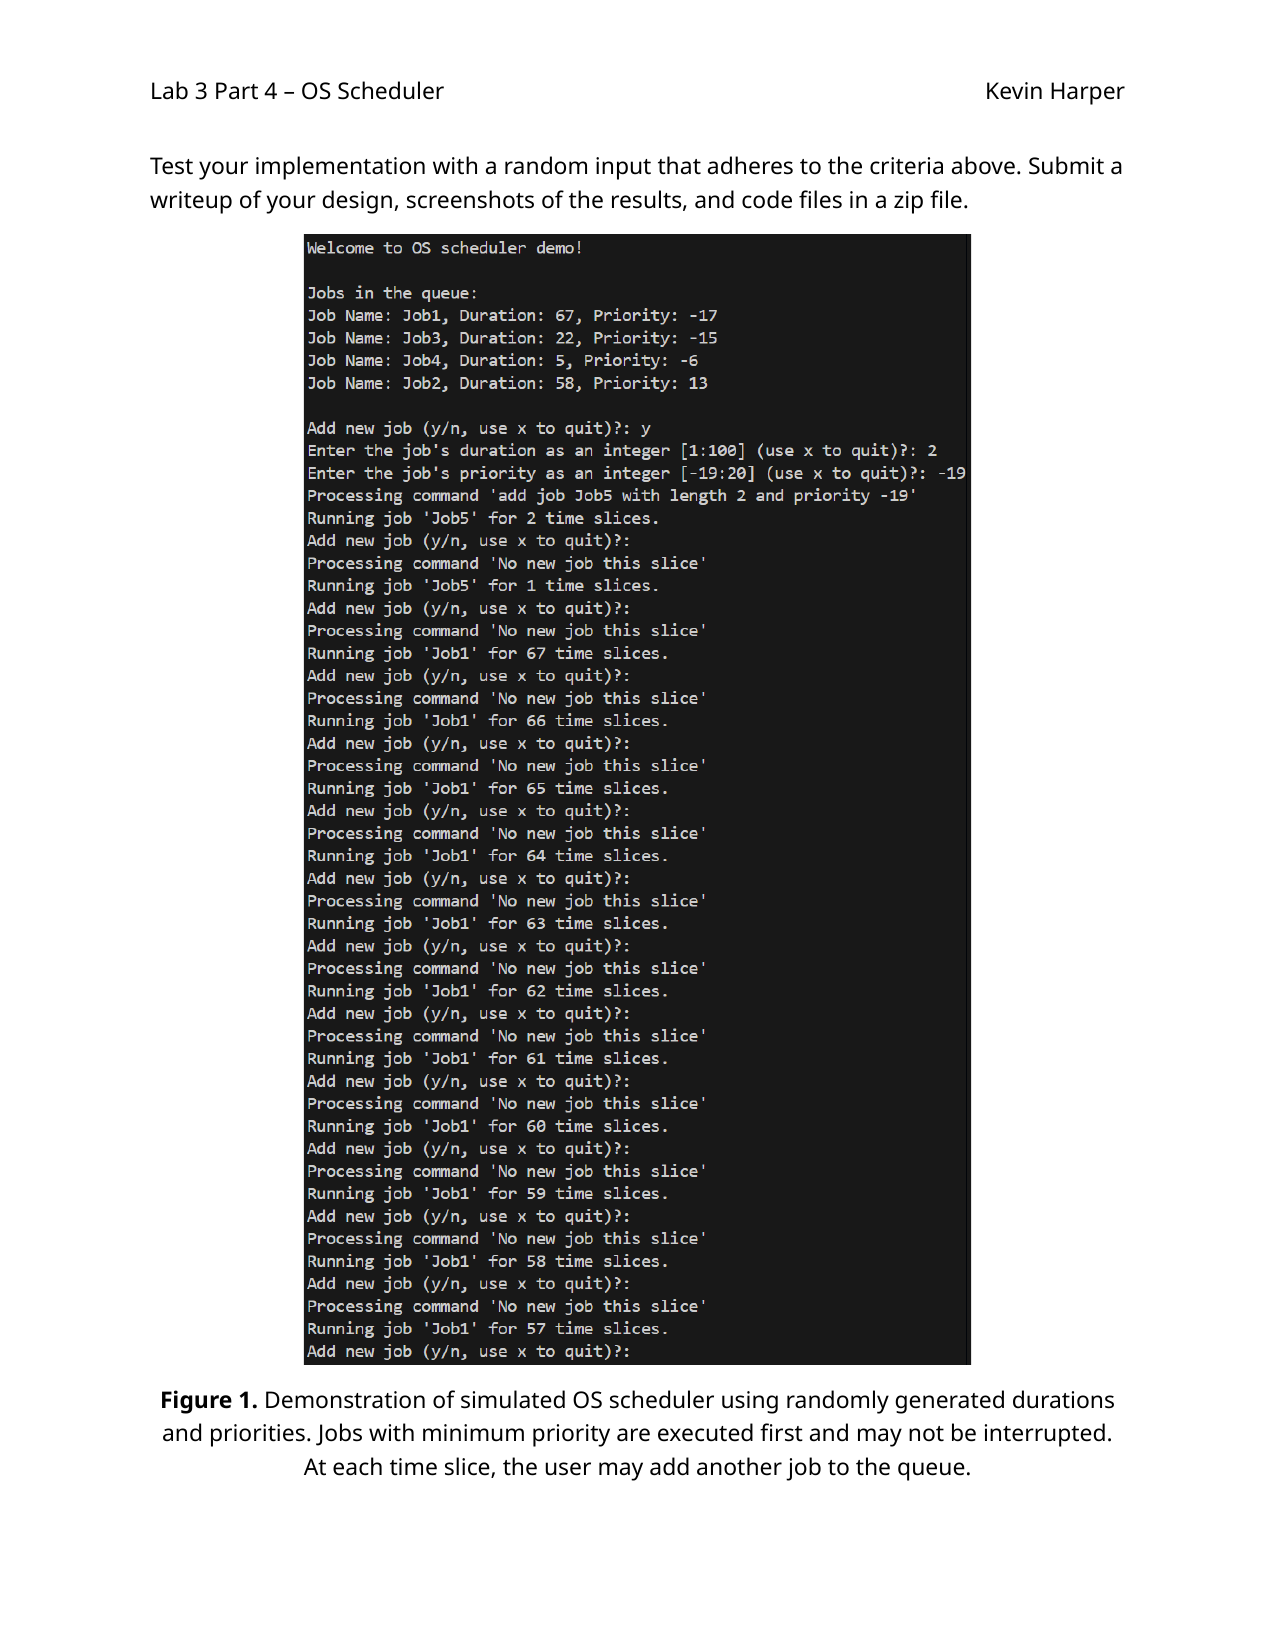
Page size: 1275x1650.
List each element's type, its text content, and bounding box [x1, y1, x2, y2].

text Figure 1. Demonstration of simulated OS scheduler using randomly generated durations and priorities. Jobs with minimum priority are executed first and may not be interrupted. At each time slice, the user may add another job to the queue. [150, 1383, 1125, 1482]
picture [303, 234, 972, 1365]
text Test your implementation with a random input that adheres to the criteria above. Submit a writeup of your design, screenshots of the results, and code files in a zip file. [150, 150, 1125, 215]
